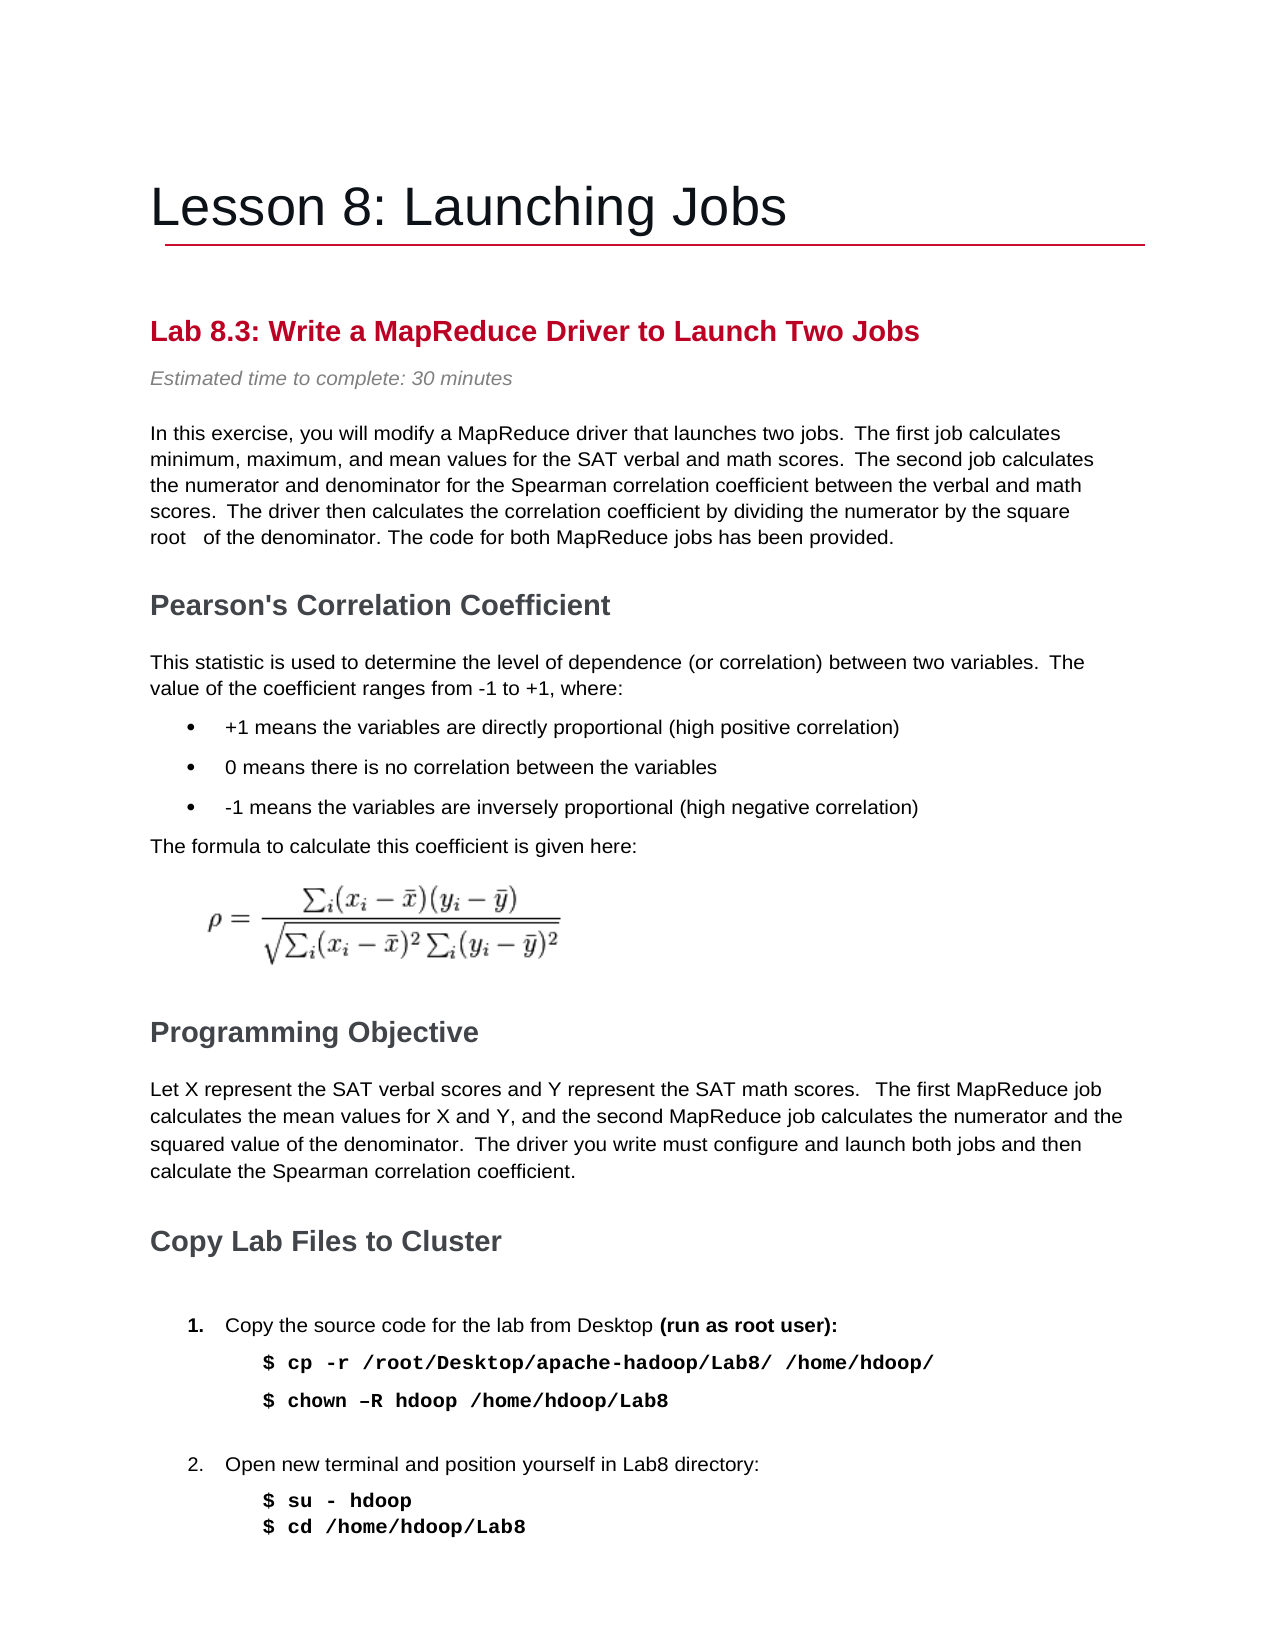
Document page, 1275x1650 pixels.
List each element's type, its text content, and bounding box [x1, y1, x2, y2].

subtitle Copy Lab Files to Cluster [150, 1223, 1139, 1257]
subtitle Programming Objective [150, 1015, 1139, 1048]
text In this exercise, you will modify a MapReduce driver that launches two jobs. The first job calculates minimum, maximum, and mean values for the SAT verbal and math scores. The second job calculates the numerator and denominator for the Spearman correlation coefficient between the verbal and math scores. The driver then calculates the correlation coefficient by dividing the numerator by the square root of the denominator. The code for both MapReduce jobs has been provided. [150, 421, 1108, 548]
text $ cd /home/hdoop/Lab8 [262, 1517, 1139, 1540]
subtitle $ cp -r /root/Desktop/apache-hadoop/Lab8/ /home/hdoop/ [262, 1353, 1139, 1375]
picture [187, 873, 575, 973]
subtitle $ chown –R hdoop /home/hdoop/Lab8 [262, 1391, 1139, 1414]
text  +1 means the variables are directly proportional (high positive correlation) [187, 716, 1139, 739]
subtitle Lesson 8: Launching Jobs [150, 175, 1139, 237]
list Open new terminal and position yourself in Lab8 directory: [187, 1452, 1139, 1475]
list 0 means there is no correlation between the variables [187, 756, 1139, 778]
list Copy the source code for the lab from Desktop (run as root user): [187, 1314, 1139, 1337]
subtitle $ su - hdoop [262, 1491, 1139, 1514]
text Let X represent the SAT verbal scores and Y represent the SAT math scores. The first MapReduce job calculates the mean values for X and Y, and the second MapReduce job calculates the numerator and the squared value of the denominator. The driver you write must configure and launch both jobs and then calculate the Spearman correlation coefficient. [150, 1078, 1124, 1183]
text This statistic is used to determine the level of dependence (or correlation) between two variables. The value of the coefficient ranges from -1 to +1, where: [150, 651, 1108, 700]
subtitle Lab 8.3: Write a MapReduce Driver to Launch Two Jobs [150, 314, 1139, 348]
text Estimated time to complete: 30 minutes [150, 366, 1139, 389]
subtitle Pearson's Correlation Coefficient [150, 588, 1139, 622]
list -1 means the variables are inversely proportional (high negative correlation) The formula to calculate this coefficient is given here: [150, 796, 922, 857]
